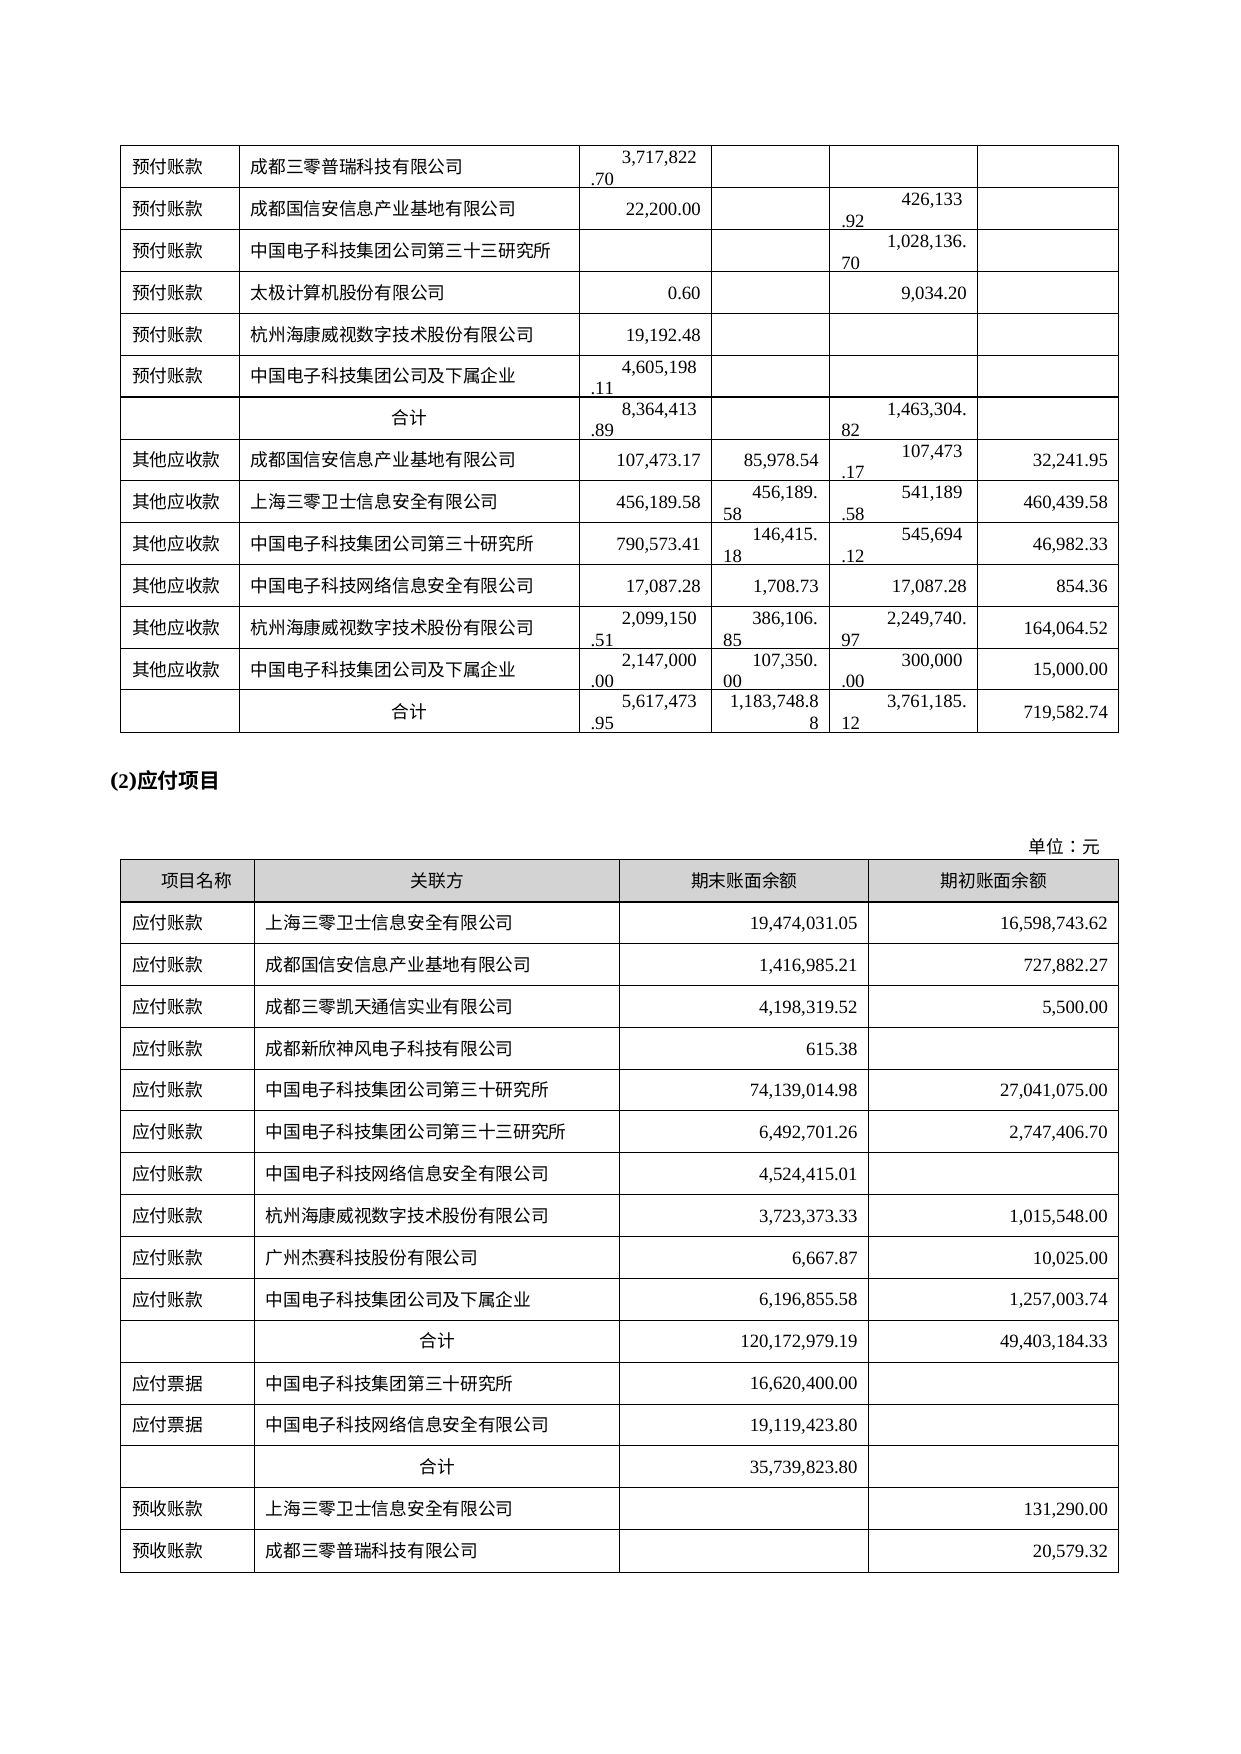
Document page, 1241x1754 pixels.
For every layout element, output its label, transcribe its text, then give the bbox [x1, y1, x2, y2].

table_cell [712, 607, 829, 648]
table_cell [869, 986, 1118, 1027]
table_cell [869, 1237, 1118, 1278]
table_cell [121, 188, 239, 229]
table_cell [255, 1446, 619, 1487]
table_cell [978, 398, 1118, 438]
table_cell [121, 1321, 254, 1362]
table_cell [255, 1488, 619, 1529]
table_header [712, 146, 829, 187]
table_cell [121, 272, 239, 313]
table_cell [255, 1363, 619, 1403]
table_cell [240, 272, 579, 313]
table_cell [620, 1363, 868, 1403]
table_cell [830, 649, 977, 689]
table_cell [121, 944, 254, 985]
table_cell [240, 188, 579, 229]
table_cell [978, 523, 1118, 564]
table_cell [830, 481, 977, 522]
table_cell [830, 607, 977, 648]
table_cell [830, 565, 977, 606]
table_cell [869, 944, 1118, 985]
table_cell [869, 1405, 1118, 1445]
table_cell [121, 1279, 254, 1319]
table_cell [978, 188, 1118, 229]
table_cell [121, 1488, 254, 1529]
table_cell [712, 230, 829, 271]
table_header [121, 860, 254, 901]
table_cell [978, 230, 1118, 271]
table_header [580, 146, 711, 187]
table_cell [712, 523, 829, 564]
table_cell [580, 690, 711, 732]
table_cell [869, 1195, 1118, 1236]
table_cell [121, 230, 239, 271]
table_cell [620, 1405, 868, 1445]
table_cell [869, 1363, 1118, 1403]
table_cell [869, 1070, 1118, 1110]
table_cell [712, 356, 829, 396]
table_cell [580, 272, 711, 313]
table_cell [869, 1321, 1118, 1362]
text 单位：元 [1029, 835, 1130, 859]
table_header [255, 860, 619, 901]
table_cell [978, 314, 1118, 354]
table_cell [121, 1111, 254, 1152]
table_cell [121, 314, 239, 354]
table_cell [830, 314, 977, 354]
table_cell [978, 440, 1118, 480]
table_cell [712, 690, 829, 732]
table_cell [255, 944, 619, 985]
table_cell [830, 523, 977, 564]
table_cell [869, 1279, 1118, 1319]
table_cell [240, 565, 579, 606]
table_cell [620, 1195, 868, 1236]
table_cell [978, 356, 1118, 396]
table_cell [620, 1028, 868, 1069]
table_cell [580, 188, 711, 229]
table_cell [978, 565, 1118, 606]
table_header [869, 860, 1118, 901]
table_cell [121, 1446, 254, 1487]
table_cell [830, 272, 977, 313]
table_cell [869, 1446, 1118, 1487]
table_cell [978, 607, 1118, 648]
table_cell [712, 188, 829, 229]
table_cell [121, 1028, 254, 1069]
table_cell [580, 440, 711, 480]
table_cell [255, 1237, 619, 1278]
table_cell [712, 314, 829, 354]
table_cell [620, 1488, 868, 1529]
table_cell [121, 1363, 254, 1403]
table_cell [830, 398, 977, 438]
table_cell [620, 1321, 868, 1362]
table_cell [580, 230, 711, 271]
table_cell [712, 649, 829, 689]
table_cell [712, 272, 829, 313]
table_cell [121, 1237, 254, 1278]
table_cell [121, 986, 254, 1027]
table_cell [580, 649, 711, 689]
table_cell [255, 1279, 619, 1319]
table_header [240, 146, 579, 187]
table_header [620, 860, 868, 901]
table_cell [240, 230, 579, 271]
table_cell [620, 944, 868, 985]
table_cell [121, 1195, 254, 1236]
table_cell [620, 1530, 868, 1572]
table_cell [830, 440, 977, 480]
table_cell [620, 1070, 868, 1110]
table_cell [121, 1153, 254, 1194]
subtitle (2)应付项目 [110, 767, 1130, 795]
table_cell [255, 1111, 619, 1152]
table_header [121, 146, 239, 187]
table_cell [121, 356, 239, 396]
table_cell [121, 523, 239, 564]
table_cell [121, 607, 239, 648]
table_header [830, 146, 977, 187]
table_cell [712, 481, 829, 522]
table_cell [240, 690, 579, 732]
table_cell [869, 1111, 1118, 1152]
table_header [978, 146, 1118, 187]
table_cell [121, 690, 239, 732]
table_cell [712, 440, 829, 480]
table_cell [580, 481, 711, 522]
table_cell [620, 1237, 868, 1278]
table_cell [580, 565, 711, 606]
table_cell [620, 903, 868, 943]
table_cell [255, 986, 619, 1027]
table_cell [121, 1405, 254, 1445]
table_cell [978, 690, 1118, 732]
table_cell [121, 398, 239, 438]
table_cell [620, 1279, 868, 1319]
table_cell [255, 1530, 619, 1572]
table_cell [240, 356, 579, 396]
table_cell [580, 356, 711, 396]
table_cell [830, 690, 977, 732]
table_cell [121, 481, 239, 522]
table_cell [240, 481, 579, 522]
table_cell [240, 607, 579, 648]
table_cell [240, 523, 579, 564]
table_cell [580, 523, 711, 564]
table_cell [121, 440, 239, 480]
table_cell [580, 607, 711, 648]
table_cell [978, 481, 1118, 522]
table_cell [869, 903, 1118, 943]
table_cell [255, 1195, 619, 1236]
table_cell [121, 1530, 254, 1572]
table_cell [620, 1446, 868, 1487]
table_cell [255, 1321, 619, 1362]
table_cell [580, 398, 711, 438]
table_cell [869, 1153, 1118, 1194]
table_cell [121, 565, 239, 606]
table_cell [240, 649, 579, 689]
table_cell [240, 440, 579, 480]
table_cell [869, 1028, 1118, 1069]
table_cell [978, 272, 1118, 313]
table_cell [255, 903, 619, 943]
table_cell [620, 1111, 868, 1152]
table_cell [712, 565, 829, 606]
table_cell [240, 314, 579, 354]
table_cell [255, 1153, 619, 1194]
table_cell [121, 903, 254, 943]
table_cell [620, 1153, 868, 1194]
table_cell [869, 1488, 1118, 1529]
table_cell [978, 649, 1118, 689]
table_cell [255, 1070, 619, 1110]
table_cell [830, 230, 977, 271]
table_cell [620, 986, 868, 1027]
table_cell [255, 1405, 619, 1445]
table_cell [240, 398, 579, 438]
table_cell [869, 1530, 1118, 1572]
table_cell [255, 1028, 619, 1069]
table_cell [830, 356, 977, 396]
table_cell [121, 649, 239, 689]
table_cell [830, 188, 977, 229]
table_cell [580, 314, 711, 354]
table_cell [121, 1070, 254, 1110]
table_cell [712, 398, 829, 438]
